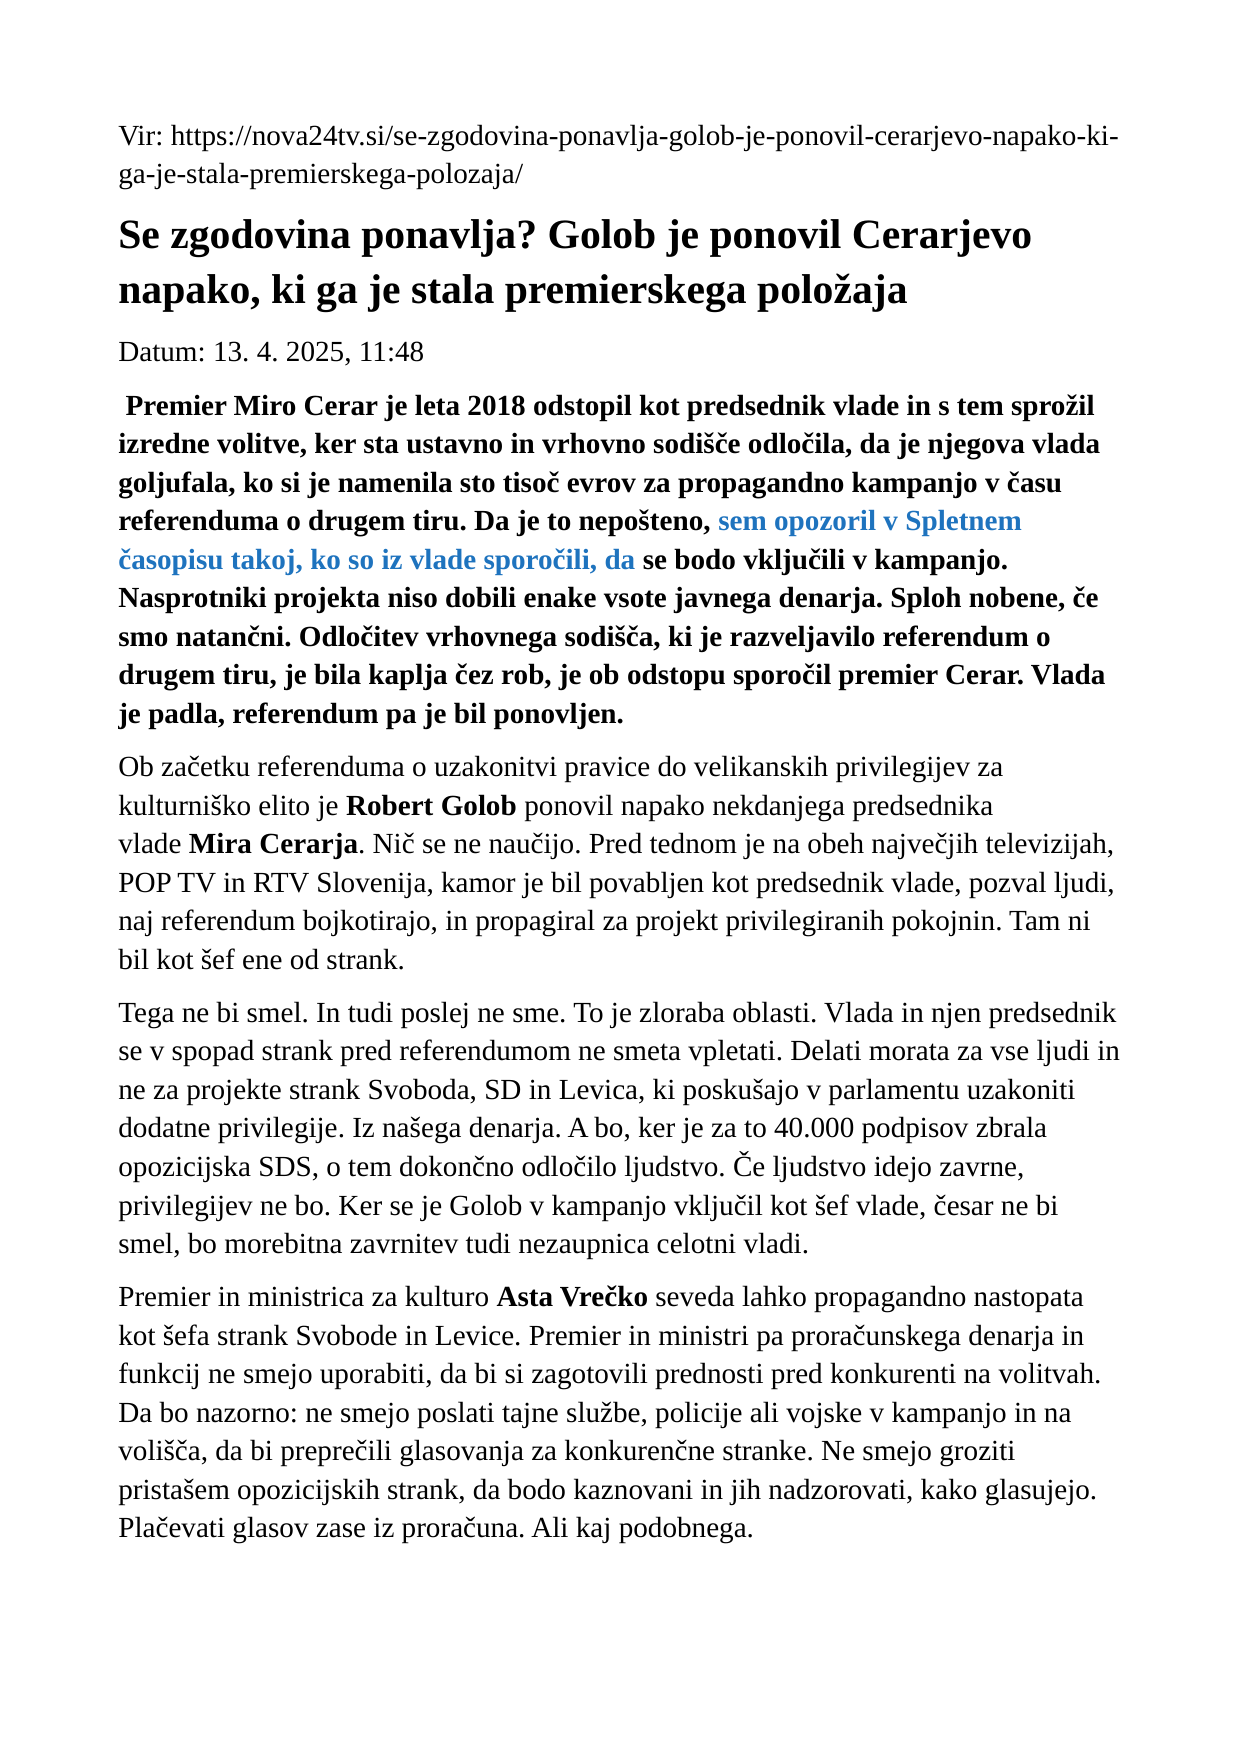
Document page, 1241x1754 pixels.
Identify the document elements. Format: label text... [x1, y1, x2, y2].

text Premier in ministrica za kulturo Asta Vrečko seveda lahko propagandno nastopata kot šefa strank Svobode in Levice. Premier in ministri pa proračunskega denarja in funkcij ne smejo uporabiti, da bi si zagotovili prednosti pred konkurenti na volitvah. Da bo nazorno: ne smejo poslati tajne službe, policije ali vojske v kampanjo in na volišča, da bi preprečili glasovanja za konkurenčne stranke. Ne smejo groziti pristašem opozicijskih strank, da bodo kaznovani in jih nadzorovati, kako glasujejo. Plačevati glasov zase iz proračuna. Ali kaj podobnega. [118, 1279, 1122, 1544]
text Vir: https://nova24tv.si/se-zgodovina-ponavlja-golob-je-ponovil-cerarjevo-napako-ki-ga-je-stala-premierskega-polozaja/ [118, 118, 1122, 190]
text Se zgodovina ponavlja? Golob je ponovil Cerarjevo napako, ki ga je stala premierskega položaja [118, 210, 1122, 313]
text Premier Miro Cerar je leta 2018 odstopil kot predsednik vlade in s tem sprožil izredne volitve, ker sta ustavno in vrhovno sodišče odločila, da je njegova vlada goljufala, ko si je namenila sto tisoč evrov za propagandno kampanjo v času referenduma o drugem tiru. Da je to nepošteno, sem opozoril v Spletnem časopisu takoj, ko so iz vlade sporočili, da se bodo vključili v kampanjo. Nasprotniki projekta niso dobili enake vsote javnega denarja. Sploh nobene, če smo natančni. Odločitev vrhovnega sodišča, ki je razveljavilo referendum o drugem tiru, je bila kaplja čez rob, je ob odstopu sporočil premier Cerar. Vlada je padla, referendum pa je bil ponovljen. [118, 388, 1122, 729]
text Ob začetku referenduma o uzakonitvi pravice do velikanskih privilegijev za kulturniško elito je Robert Golob ponovil napako nekdanjega predsednika vlade Mira Cerarja. Nič se ne naučijo. Pred tednom je na obeh največjih televizijah, POP TV in RTV Slovenija, kamor je bil povabljen kot predsednik vlade, pozval ljudi, naj referendum bojkotirajo, in propagiral za projekt privilegiranih pokojnin. Tam ni bil kot šef ene od strank. [118, 749, 1122, 975]
text Datum: 13. 4. 2025, 11:48 [118, 334, 1122, 368]
text Tega ne bi smel. In tudi poslej ne sme. To je zloraba oblasti. Vlada in njen predsednik se v spopad strank pred referendumom ne smeta vpletati. Delati morata za vse ljudi in ne za projekte strank Svoboda, SD in Levica, ki poskušajo v parlamentu uzakoniti dodatne privilegije. Iz našega denarja. A bo, ker je za to 40.000 podpisov zbrala opozicijska SDS, o tem dokončno odločilo ljudstvo. Če ljudstvo idejo zavrne, privilegijev ne bo. Ker se je Golob v kampanjo vključil kot šef vlade, česar ne bi smel, bo morebitna zavrnitev tudi nezaupnica celotni vladi. [118, 995, 1122, 1260]
